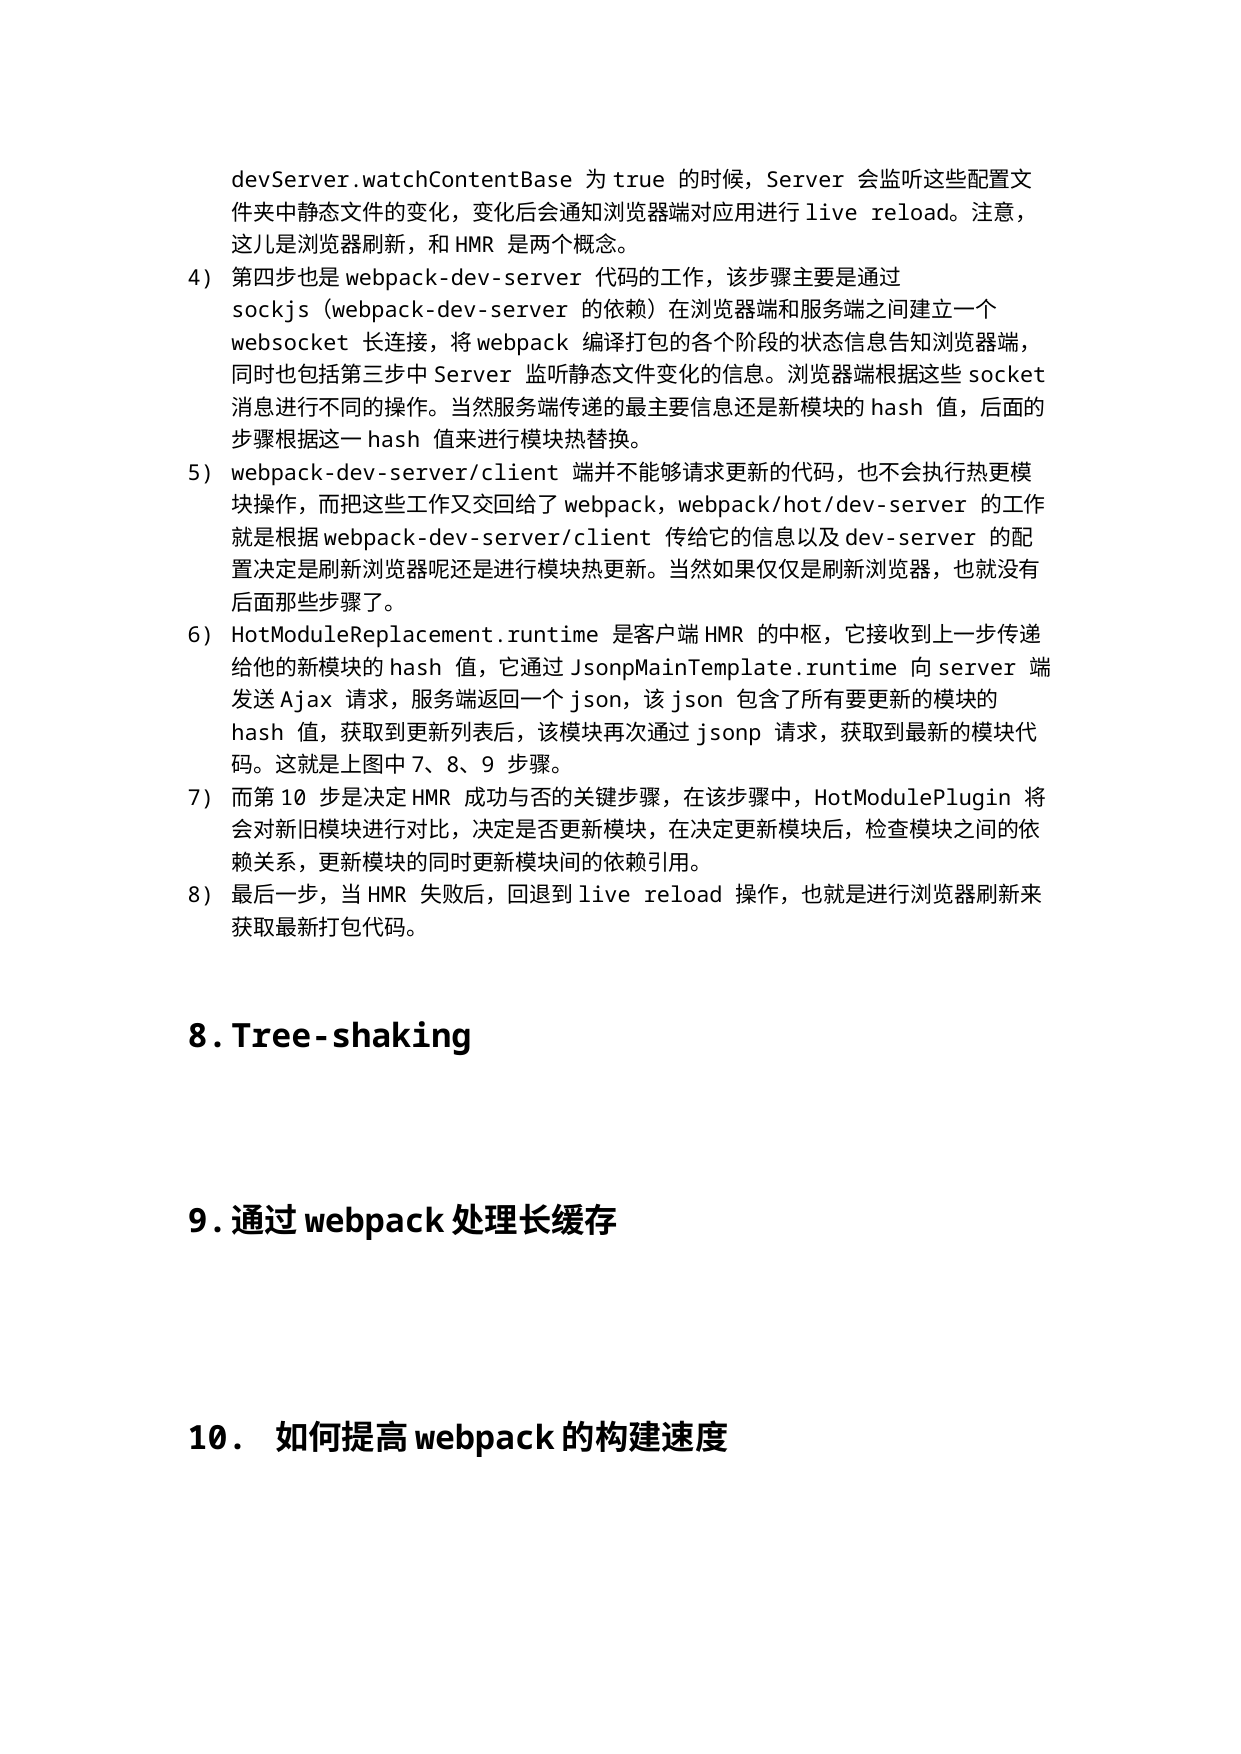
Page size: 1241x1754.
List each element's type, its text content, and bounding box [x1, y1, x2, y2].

subtitle Tree-shaking [187, 1002, 1053, 1067]
subtitle 通过webpack处理长缓存 [187, 1186, 1053, 1251]
list 第四步也是 webpack-dev-server 代码的工作，该步骤主要是通过 sockjs（webpack-dev-server 的依赖）在浏览器端和服务端之间建立一个 websocket 长连接，将 webpack 编译打包的各个阶段的状态信息告知浏览器端，同时也包括第三步中 Server 监听静态文件变化的信息。浏览器端根据这些 socket 消息进行不同的操作。当然服务端传递的最主要信息还是新模块的 hash 值，后面的步骤根据这一 hash 值来进行模块热替换。 [187, 259, 1053, 454]
list HotModuleReplacement.runtime 是客户端 HMR 的中枢，它接收到上一步传递给他的新模块的 hash 值，它通过 JsonpMainTemplate.runtime 向 server 端发送 Ajax 请求，服务端返回一个 json，该 json 包含了所有要更新的模块的 hash 值，获取到更新列表后，该模块再次通过 jsonp 请求，获取到最新的模块代码。这就是上图中 7、8、9 步骤。 [187, 617, 1053, 779]
list webpack-dev-server/client 端并不能够请求更新的代码，也不会执行热更模块操作，而把这些工作又交回给了 webpack，webpack/hot/dev-server 的工作就是根据 webpack-dev-server/client 传给它的信息以及 dev-server 的配置决定是刷新浏览器呢还是进行模块热更新。当然如果仅仅是刷新浏览器，也就没有后面那些步骤了。 [187, 454, 1053, 617]
list 而第 10 步是决定 HMR 成功与否的关键步骤，在该步骤中，HotModulePlugin 将会对新旧模块进行对比，决定是否更新模块，在决定更新模块后，检查模块之间的依赖关系，更新模块的同时更新模块间的依赖引用。 [187, 779, 1053, 877]
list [187, 162, 1053, 259]
list 最后一步，当 HMR 失败后，回退到 live reload 操作，也就是进行浏览器刷新来获取最新打包代码。 [187, 877, 1053, 942]
subtitle 如何提高webpack的构建速度 [187, 1402, 1053, 1467]
